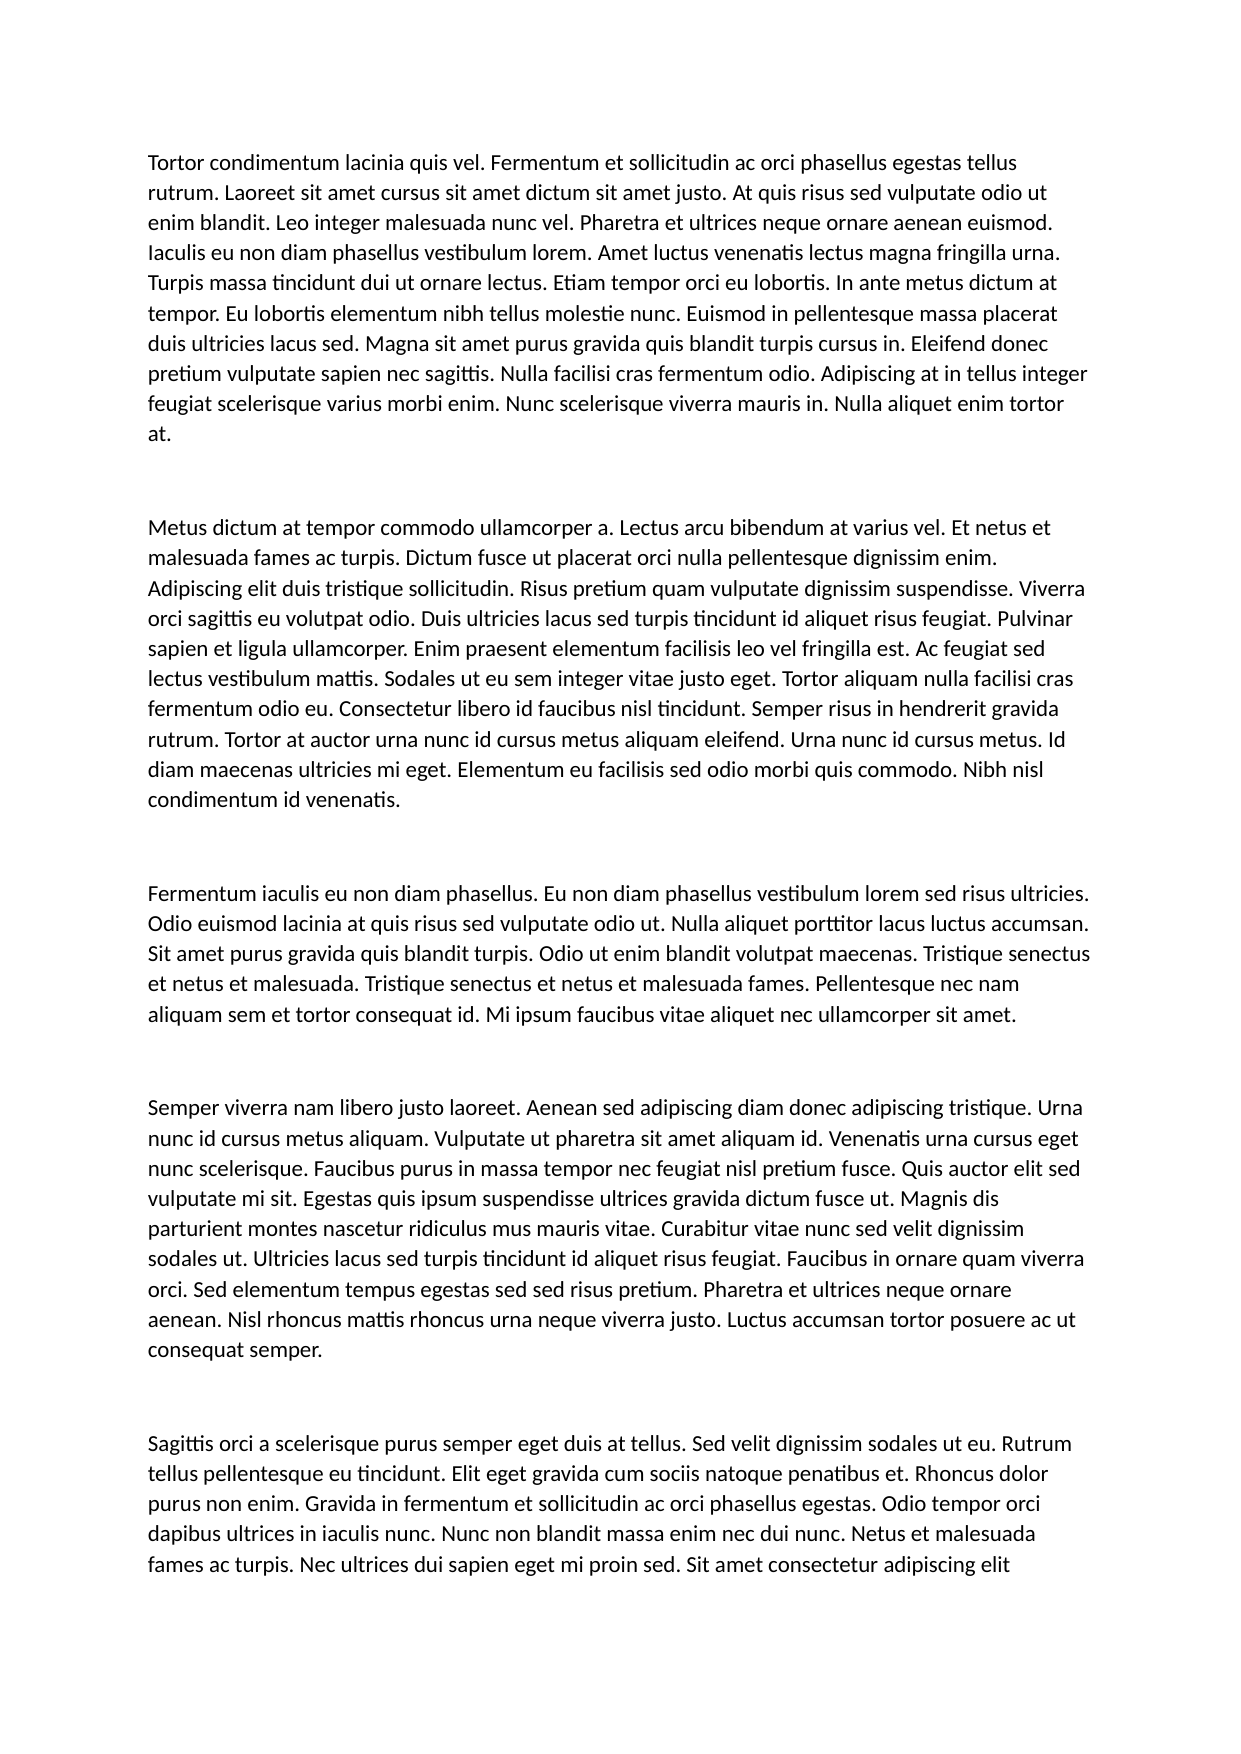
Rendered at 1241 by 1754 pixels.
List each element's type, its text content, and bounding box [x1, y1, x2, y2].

text Fermentum iaculis eu non diam phasellus. Eu non diam phasellus vestibulum lorem sed risus ultricies. Odio euismod lacinia at quis risus sed vulputate odio ut. Nulla aliquet porttitor lacus luctus accumsan. Sit amet purus gravida quis blandit turpis. Odio ut enim blandit volutpat maecenas. Tristique senectus et netus et malesuada. Tristique senectus et netus et malesuada fames. Pellentesque nec nam aliquam sem et tortor consequat id. Mi ipsum faucibus vitae aliquet nec ullamcorper sit amet. [148, 879, 1093, 1028]
text Metus dictum at tempor commodo ullamcorper a. Lectus arcu bibendum at varius vel. Et netus et malesuada fames ac turpis. Dictum fusce ut placerat orci nulla pellentesque dignissim enim. Adipiscing elit duis tristique sollicitudin. Risus pretium quam vulputate dignissim suspendisse. Viverra orci sagittis eu volutpat odio. Duis ultricies lacus sed turpis tincidunt id aliquet risus feugiat. Pulvinar sapien et ligula ullamcorper. Enim praesent elementum facilisis leo vel fringilla est. Ac feugiat sed lectus vestibulum mattis. Sodales ut eu sem integer vitae justo eget. Tortor aliquam nulla facilisi cras fermentum odio eu. Consectetur libero id faucibus nisl tincidunt. Semper risus in hendrerit gravida rutrum. Tortor at auctor urna nunc id cursus metus aliquam eleifend. Urna nunc id cursus metus. Id diam maecenas ultricies mi eget. Elementum eu facilisis sed odio morbi quis commodo. Nibh nisl condimentum id venenatis. [148, 513, 1093, 813]
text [148, 1429, 1093, 1578]
text Tortor condimentum lacinia quis vel. Fermentum et sollicitudin ac orci phasellus egestas tellus rutrum. Laoreet sit amet cursus sit amet dictum sit amet justo. At quis risus sed vulputate odio ut enim blandit. Leo integer malesuada nunc vel. Pharetra et ultrices neque ornare aenean euismod. Iaculis eu non diam phasellus vestibulum lorem. Amet luctus venenatis lectus magna fringilla urna. Turpis massa tincidunt dui ut ornare lectus. Etiam tempor orci eu lobortis. In ante metus dictum at tempor. Eu lobortis elementum nibh tellus molestie nunc. Euismod in pellentesque massa placerat duis ultricies lacus sed. Magna sit amet purus gravida quis blandit turpis cursus in. Eleifend donec pretium vulputate sapien nec sagittis. Nulla facilisi cras fermentum odio. Adipiscing at in tellus integer feugiat scelerisque varius morbi enim. Nunc scelerisque viverra mauris in. Nulla aliquet enim tortor at. [148, 148, 1093, 447]
text Semper viverra nam libero justo laoreet. Aenean sed adipiscing diam donec adipiscing tristique. Urna nunc id cursus metus aliquam. Vulputate ut pharetra sit amet aliquam id. Venenatis urna cursus eget nunc scelerisque. Faucibus purus in massa tempor nec feugiat nisl pretium fusce. Quis auctor elit sed vulputate mi sit. Egestas quis ipsum suspendisse ultrices gravida dictum fusce ut. Magnis dis parturient montes nascetur ridiculus mus mauris vitae. Curabitur vitae nunc sed velit dignissim sodales ut. Ultricies lacus sed turpis tincidunt id aliquet risus feugiat. Faucibus in ornare quam viverra orci. Sed elementum tempus egestas sed sed risus pretium. Pharetra et ultrices neque ornare aenean. Nisl rhoncus mattis rhoncus urna neque viverra justo. Luctus accumsan tortor posuere ac ut consequat semper. [148, 1093, 1093, 1363]
